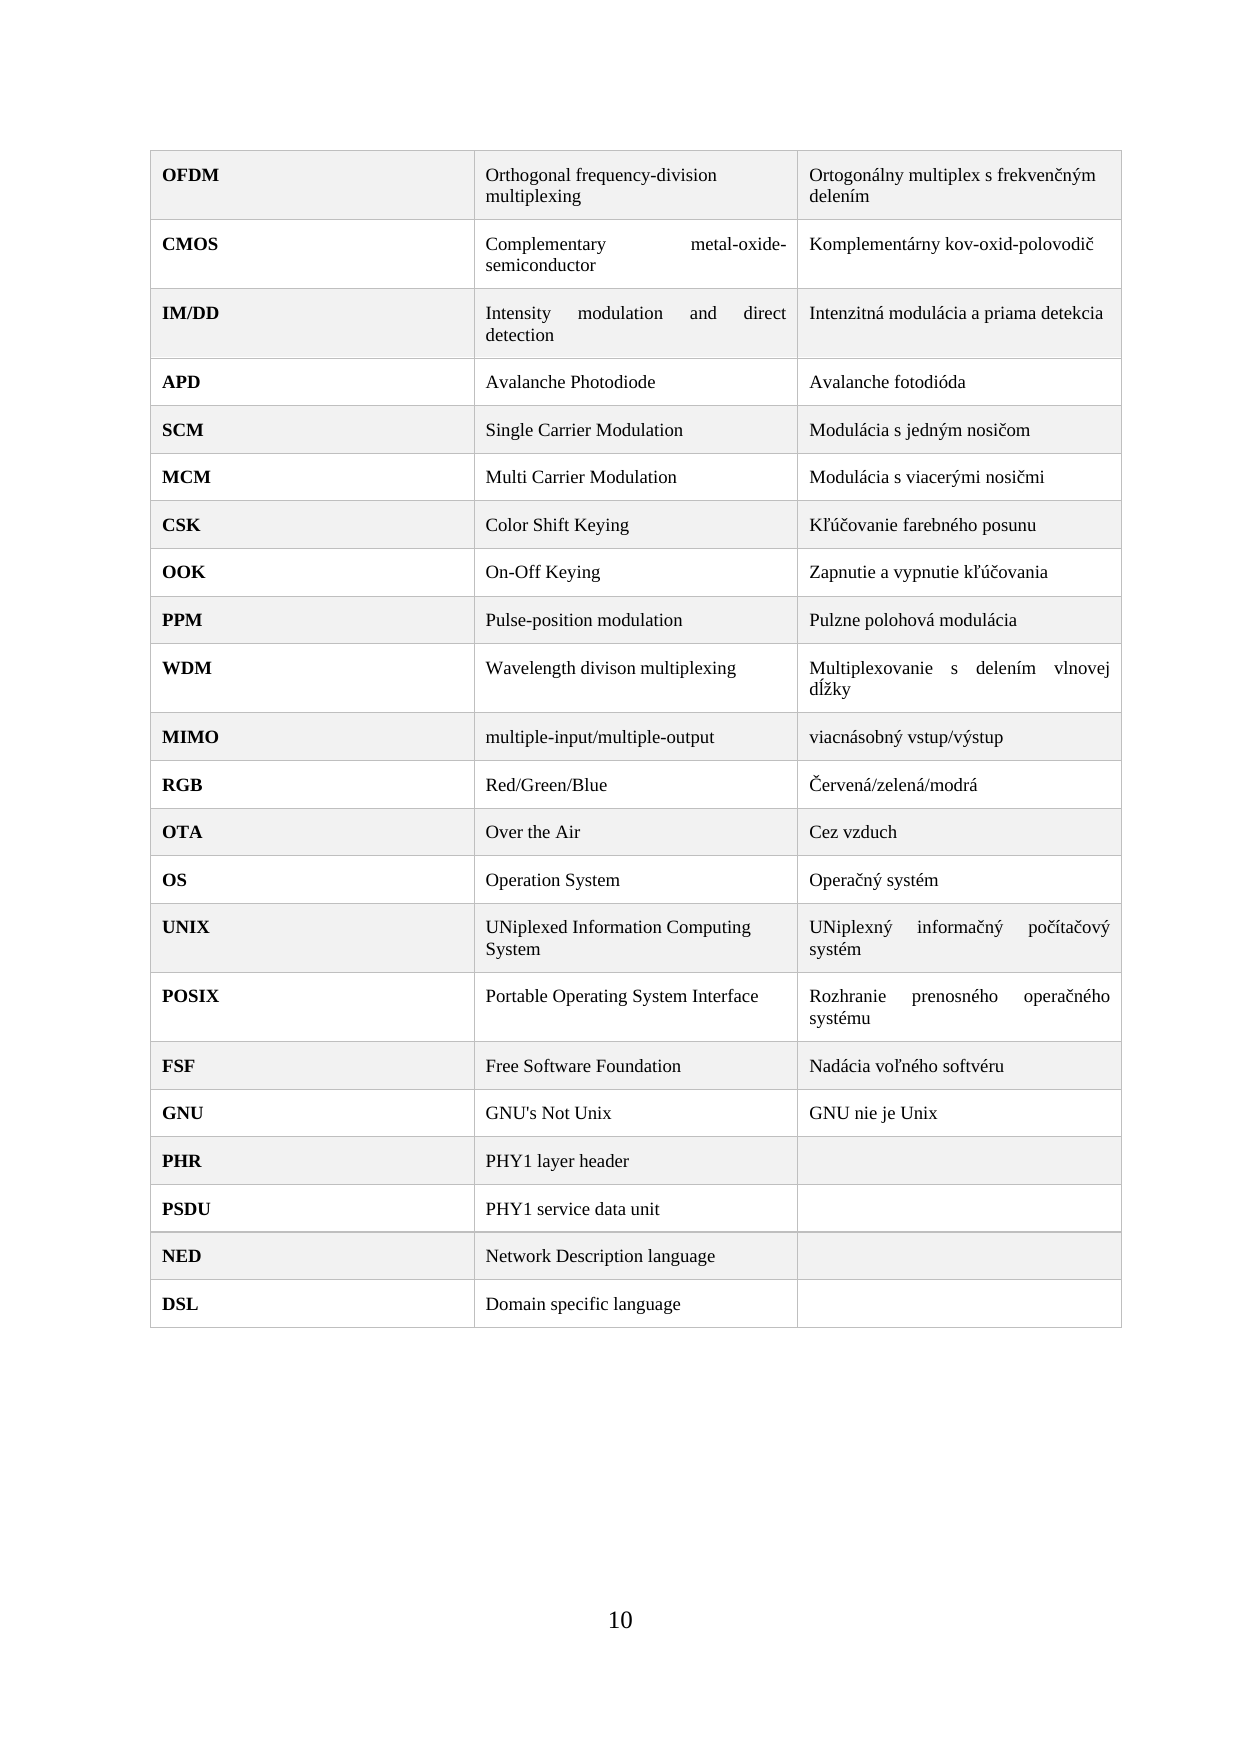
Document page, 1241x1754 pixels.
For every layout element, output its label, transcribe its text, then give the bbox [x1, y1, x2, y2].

table_cell DSL [151, 1280, 474, 1327]
table_cell Complementary metal-oxide-semiconductor [475, 220, 797, 288]
table_cell CMOS [151, 220, 474, 288]
table_cell Portable Operating System Interface [475, 973, 797, 1041]
table_cell Single Carrier Modulation [475, 406, 797, 453]
table_cell OS [151, 856, 474, 903]
table_cell multiple-input/multiple-output [475, 713, 797, 760]
table_cell POSIX [151, 973, 474, 1041]
table_cell PHY1 service data unit [475, 1185, 797, 1231]
table_cell Modulácia s viacerými nosičmi [798, 454, 1121, 500]
table_cell OTA [151, 809, 474, 855]
table_cell Komplementárny kov-oxid-polovodič [798, 220, 1121, 288]
table_cell Avalanche Photodiode [475, 359, 797, 405]
table_cell UNIX [151, 904, 474, 972]
table_cell WDM [151, 644, 474, 712]
table_cell Modulácia s jedným nosičom [798, 406, 1121, 453]
table_cell MIMO [151, 713, 474, 760]
table_cell Ortogonálny multiplex s frekvenčným delením [798, 151, 1121, 219]
table_cell viacnásobný vstup/výstup [798, 713, 1121, 760]
table_cell Pulse-position modulation [475, 597, 797, 643]
table_cell SCM [151, 406, 474, 453]
table_cell GNU's Not Unix [475, 1090, 797, 1136]
table_cell RGB [151, 761, 474, 807]
table_cell Over the Air [475, 809, 797, 855]
table_cell Cez vzduch [798, 809, 1121, 855]
table_cell GNU [151, 1090, 474, 1136]
table_cell Nadácia voľného softvéru [798, 1042, 1121, 1089]
table_cell PPM [151, 597, 474, 643]
table_cell NED [151, 1233, 474, 1279]
table_cell [798, 1280, 1121, 1327]
table_cell PHY1 layer header [475, 1137, 797, 1184]
table_cell MCM [151, 454, 474, 500]
table_cell [798, 1137, 1121, 1184]
table_cell IM/DD [151, 289, 474, 357]
table_cell Multiplexovanie s delením vlnovej dĺžky [798, 644, 1121, 712]
table_cell Rozhranie prenosného operačného systému [798, 973, 1121, 1041]
table_cell On-Off Keying [475, 549, 797, 596]
table_cell Červená/zelená/modrá [798, 761, 1121, 807]
table_cell Domain specific language [475, 1280, 797, 1327]
table_cell Zapnutie a vypnutie kľúčovania [798, 549, 1121, 596]
table_cell Operation System [475, 856, 797, 903]
table_cell FSF [151, 1042, 474, 1089]
table_cell Kľúčovanie farebného posunu [798, 501, 1121, 548]
table_cell APD [151, 359, 474, 405]
table_cell OFDM [151, 151, 474, 219]
table_cell Red/Green/Blue [475, 761, 797, 807]
table_cell Free Software Foundation [475, 1042, 797, 1089]
table_cell Multi Carrier Modulation [475, 454, 797, 500]
table_cell [798, 1185, 1121, 1231]
table_cell Pulzne polohová modulácia [798, 597, 1121, 643]
table_cell Color Shift Keying [475, 501, 797, 548]
table_cell OOK [151, 549, 474, 596]
table_cell Intenzitná modulácia a priama detekcia [798, 289, 1121, 357]
table_cell Intensity modulation and direct detection [475, 289, 797, 357]
table_cell PSDU [151, 1185, 474, 1231]
table_cell PHR [151, 1137, 474, 1184]
table_cell Avalanche fotodióda [798, 359, 1121, 405]
table_cell Operačný systém [798, 856, 1121, 903]
table_cell UNiplexný informačný počítačový systém [798, 904, 1121, 972]
table_cell GNU nie je Unix [798, 1090, 1121, 1136]
table_cell CSK [151, 501, 474, 548]
table_cell Network Description language [475, 1233, 797, 1279]
table_cell UNiplexed Information Computing System [475, 904, 797, 972]
table_cell Wavelength divison multiplexing [475, 644, 797, 712]
table_cell Orthogonal frequency-division multiplexing [475, 151, 797, 219]
table_cell [798, 1233, 1121, 1279]
